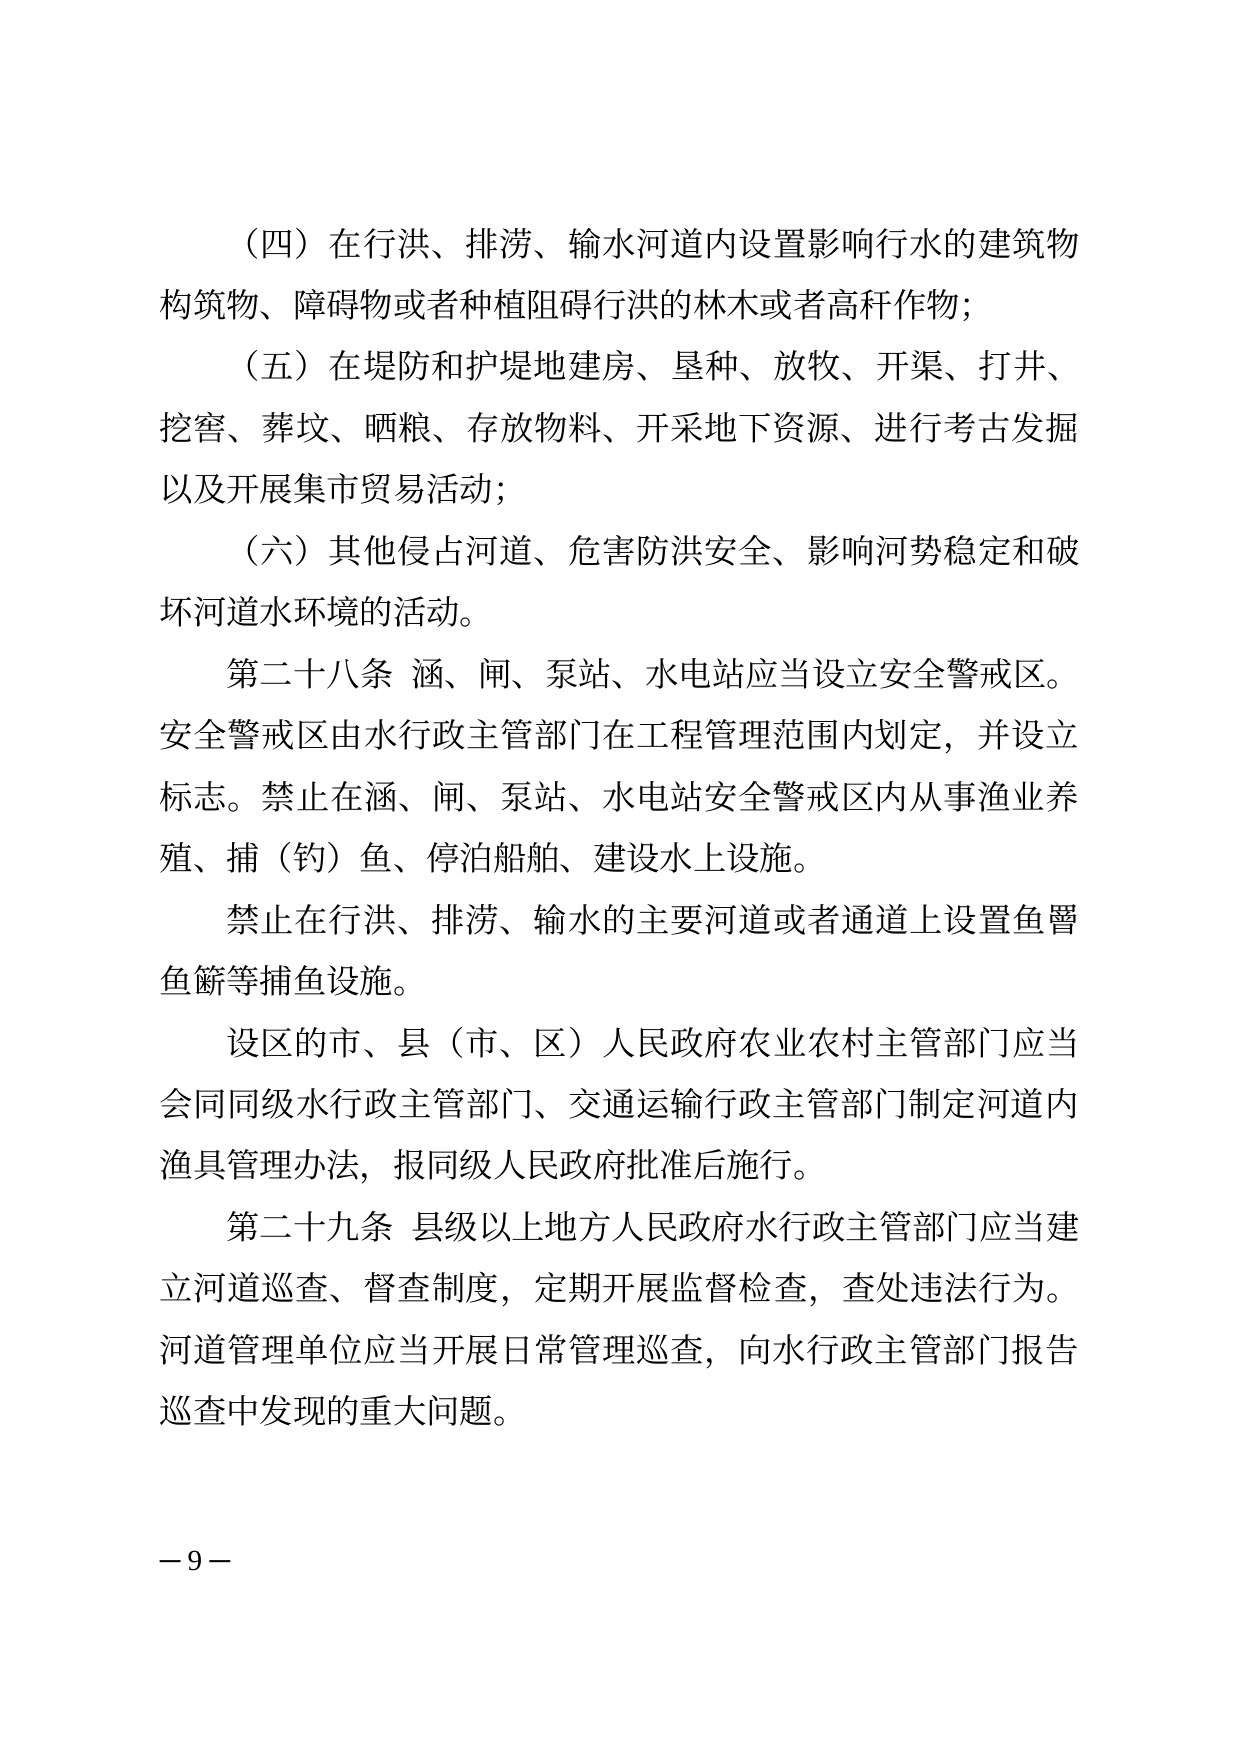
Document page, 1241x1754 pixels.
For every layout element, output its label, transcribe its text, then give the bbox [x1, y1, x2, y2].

text 第二十八条 涵、闸、泵站、水电站应当设立安全警戒区。安全警戒区由水行政主管部门在工程管理范围内划定，并设立标志。禁止在涵、闸、泵站、水电站安全警戒区内从事渔业养殖、捕（钓）鱼、停泊船舶、建设水上设施。 [159, 637, 1081, 883]
text （四）在行洪、排涝、输水河道内设置影响行水的建筑物、构筑物、障碍物或者种植阻碍行洪的林木或者高秆作物； [159, 207, 1081, 330]
text 设区的市、县（市、区）人民政府农业农村主管部门应当会同同级水行政主管部门、交通运输行政主管部门制定河道内渔具管理办法，报同级人民政府批准后施行。 [159, 1006, 1081, 1190]
text （五）在堤防和护堤地建房、垦种、放牧、开渠、打井、挖窖、葬坟、晒粮、存放物料、开采地下资源、进行考古发掘以及开展集市贸易活动； [159, 330, 1081, 514]
text 禁止在行洪、排涝、输水的主要河道或者通道上设置鱼罾、鱼簖等捕鱼设施。 [159, 883, 1081, 1006]
text （六）其他侵占河道、危害防洪安全、影响河势稳定和破坏河道水环境的活动。 [159, 514, 1081, 637]
text 第二十九条 县级以上地方人民政府水行政主管部门应当建立河道巡查、督查制度，定期开展监督检查，查处违法行为。河道管理单位应当开展日常管理巡查，向水行政主管部门报告巡查中发现的重大问题。 [159, 1190, 1081, 1436]
